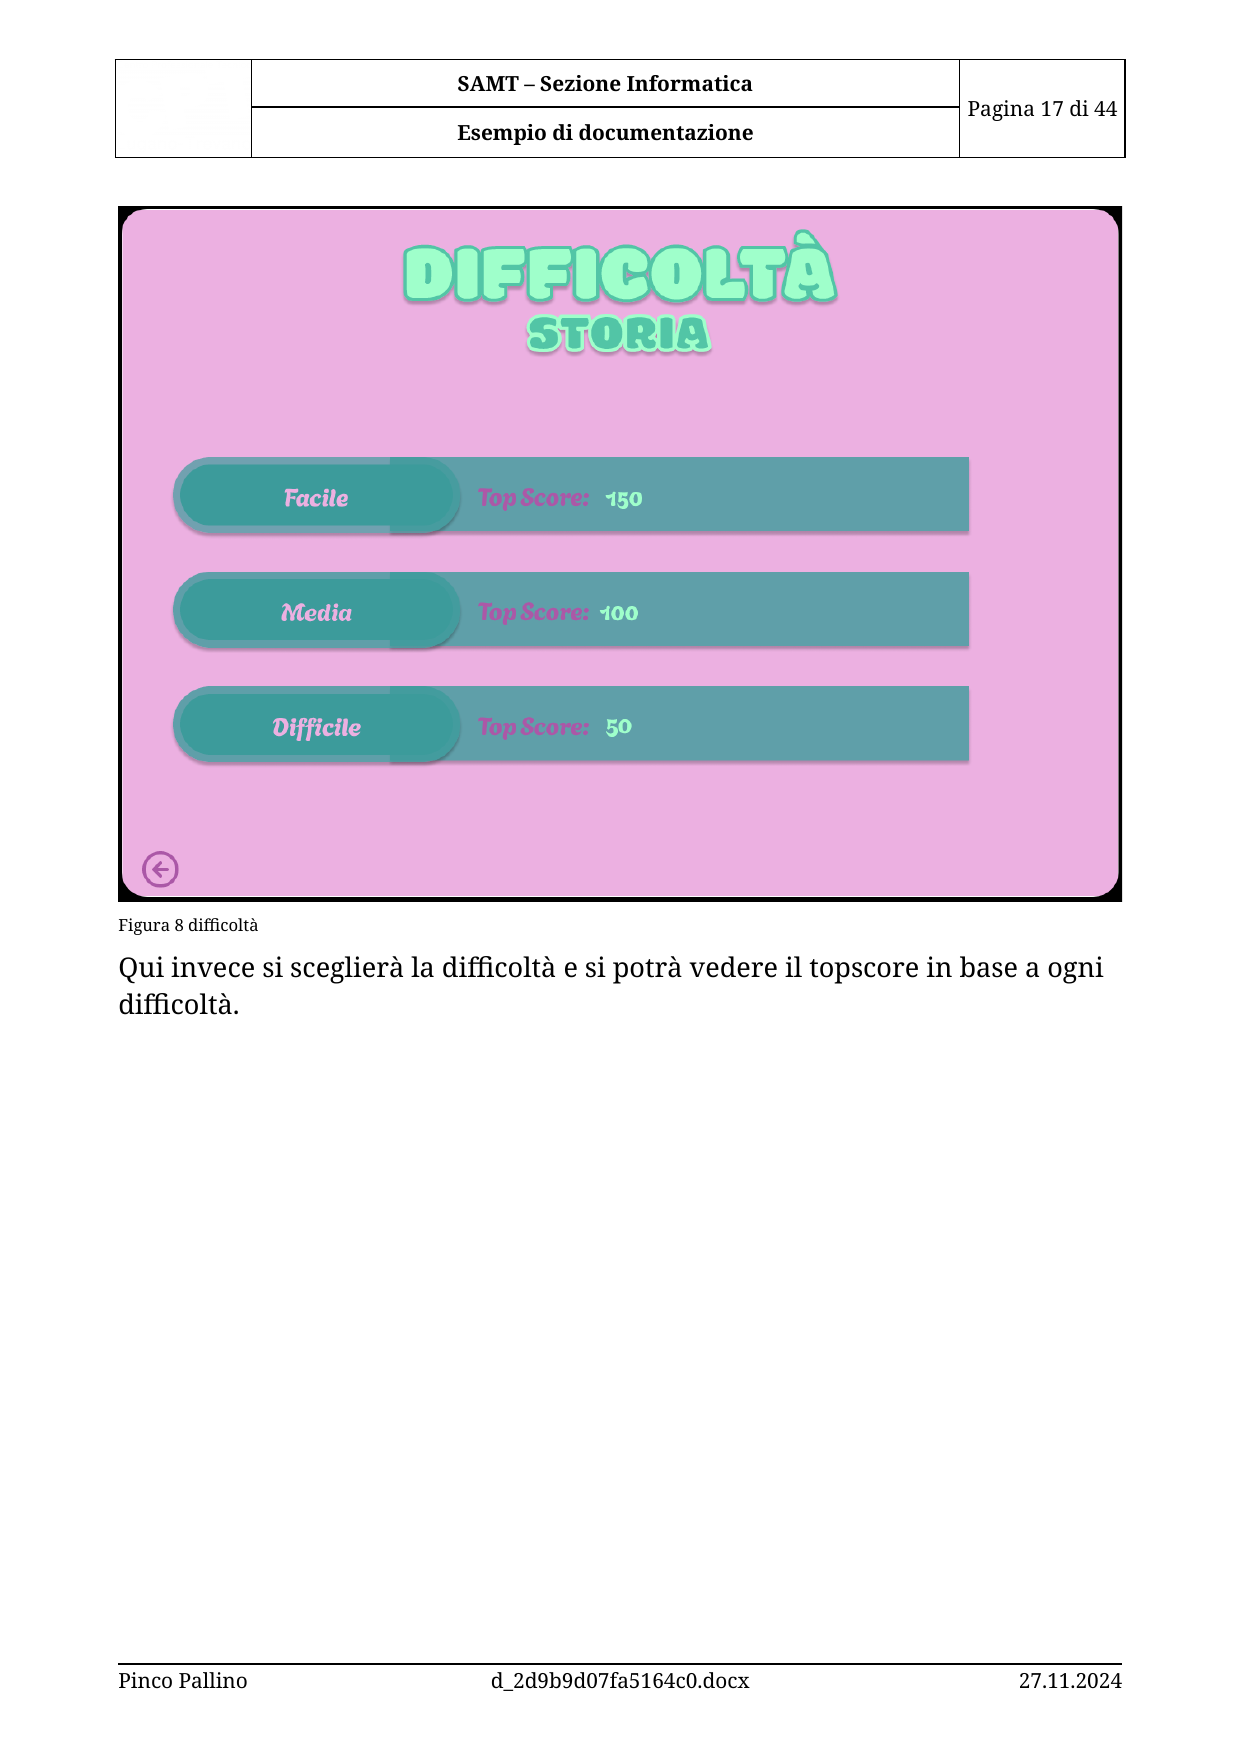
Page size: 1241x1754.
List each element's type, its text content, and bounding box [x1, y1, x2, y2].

picture [115, 60, 251, 157]
text Qui invece si sceglierà la difficoltà e si potrà vedere il topscore in base a ogni difficoltà. [118, 949, 1122, 1023]
text Figura 8 difficoltà [118, 914, 1122, 936]
picture [118, 206, 1123, 902]
